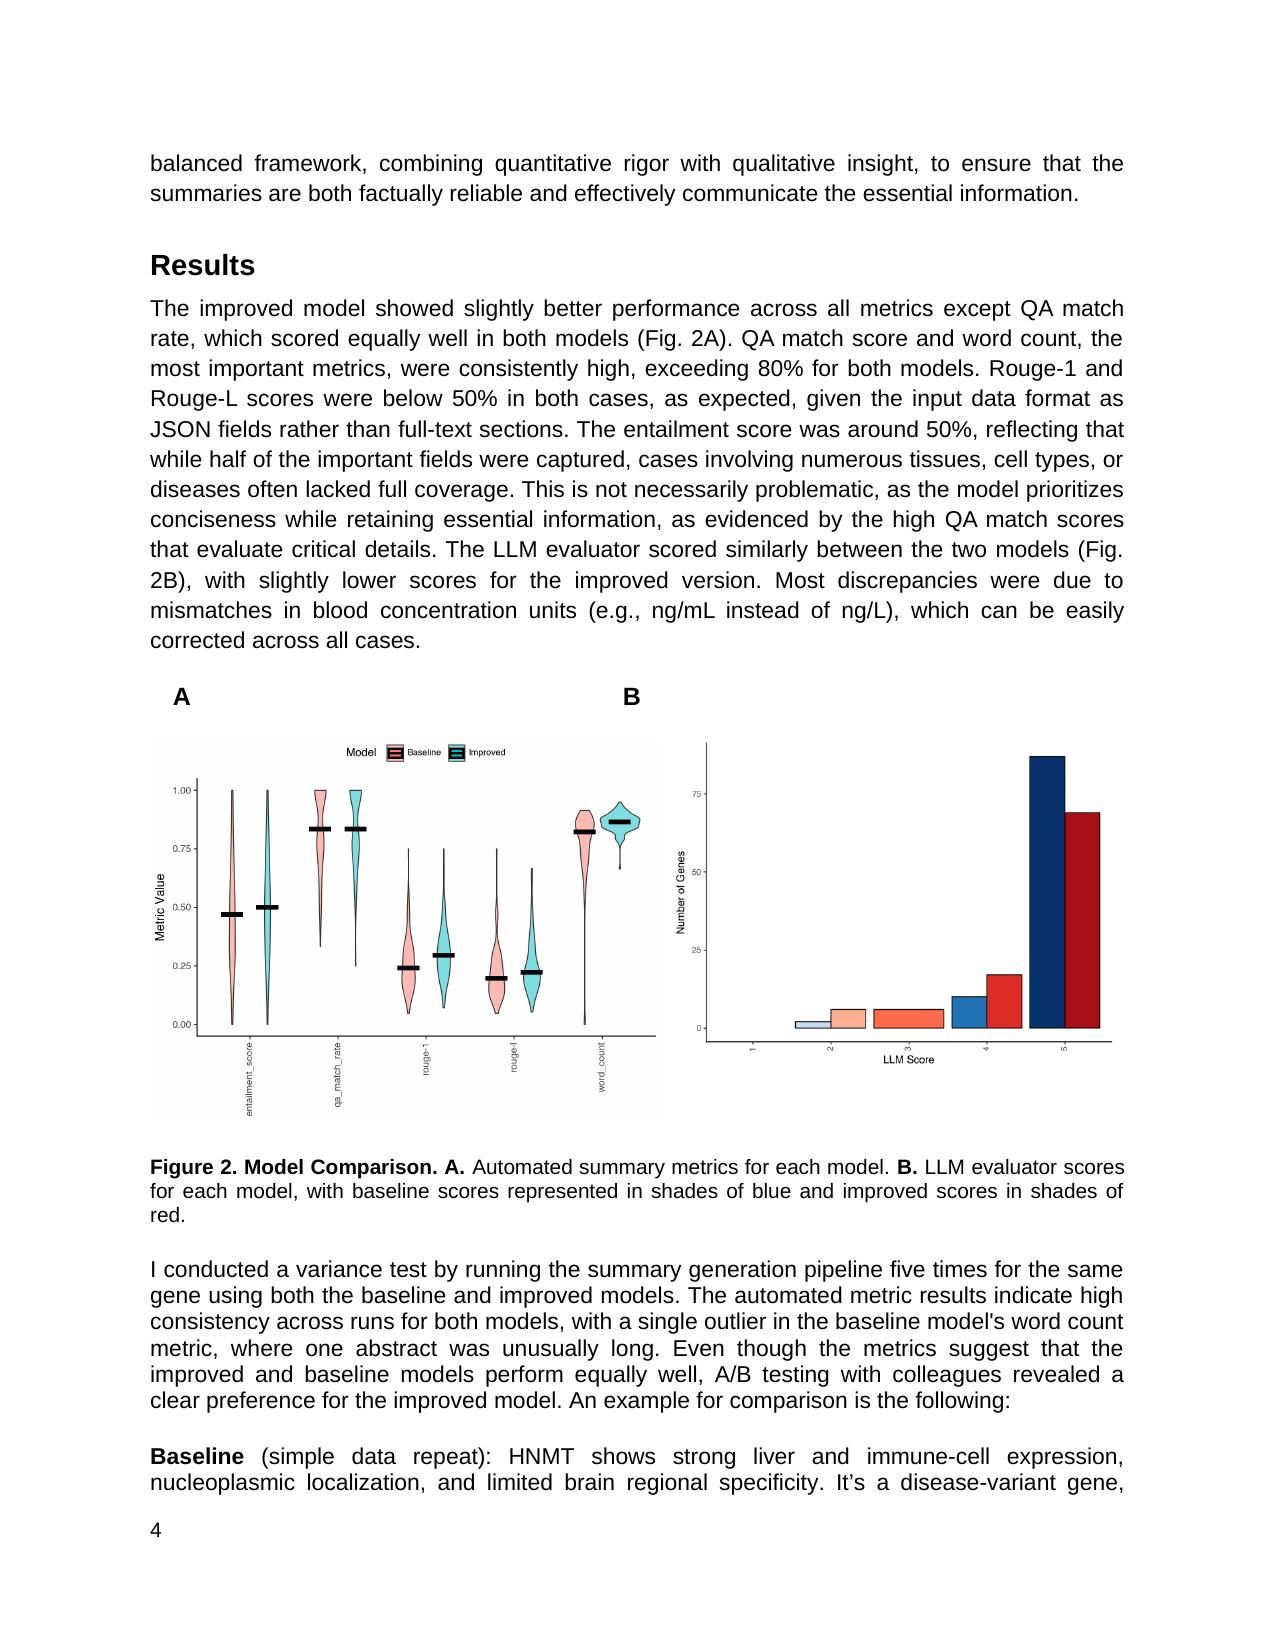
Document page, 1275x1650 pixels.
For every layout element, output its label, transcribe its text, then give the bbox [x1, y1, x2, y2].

text The improved model showed slightly better performance across all metrics except QA match rate, which scored equally well in both models (Fig. 2A). QA match score and word count, the most important metrics, were consistently high, exceeding 80% for both models. Rouge-1 and Rouge-L scores were below 50% in both cases, as expected, given the input data format as JSON fields rather than full-text sections. The entailment score was around 50%, reflecting that while half of the important fields were captured, cases involving numerous tissues, cell types, or diseases often lacked full coverage. This is not necessarily problematic, as the model prioritizes conciseness while retaining essential information, as evidenced by the high QA match scores that evaluate critical details. The LLM evaluator scored similarly between the two models (Fig. 2B), with slightly lower scores for the improved version. Most discrepancies were due to mismatches in blood concentration units (e.g., ng/mL instead of ng/L), which can be easily corrected across all cases. [150, 295, 1125, 653]
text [150, 1443, 1125, 1496]
picture [150, 738, 659, 1121]
picture [672, 738, 1116, 1070]
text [150, 150, 1125, 207]
text Figure 2. Model Comparison. A. Automated summary metrics for each model. B. LLM evaluator scores for each model, with baseline scores represented in shades of blue and improved scores in shades of red. [150, 1154, 1125, 1226]
text I conducted a variance test by running the summary generation pipeline five times for the same gene using both the baseline and improved models. The automated metric results indicate high consistency across runs for both models, with a single outlier in the baseline model's word count metric, where one abstract was unusually long. Even though the metrics suggest that the improved and baseline models perform equally well, A/B testing with colleagues revealed a clear preference for the improved model. An example for comparison is the following: [150, 1256, 1125, 1414]
subtitle Results [150, 248, 1125, 281]
